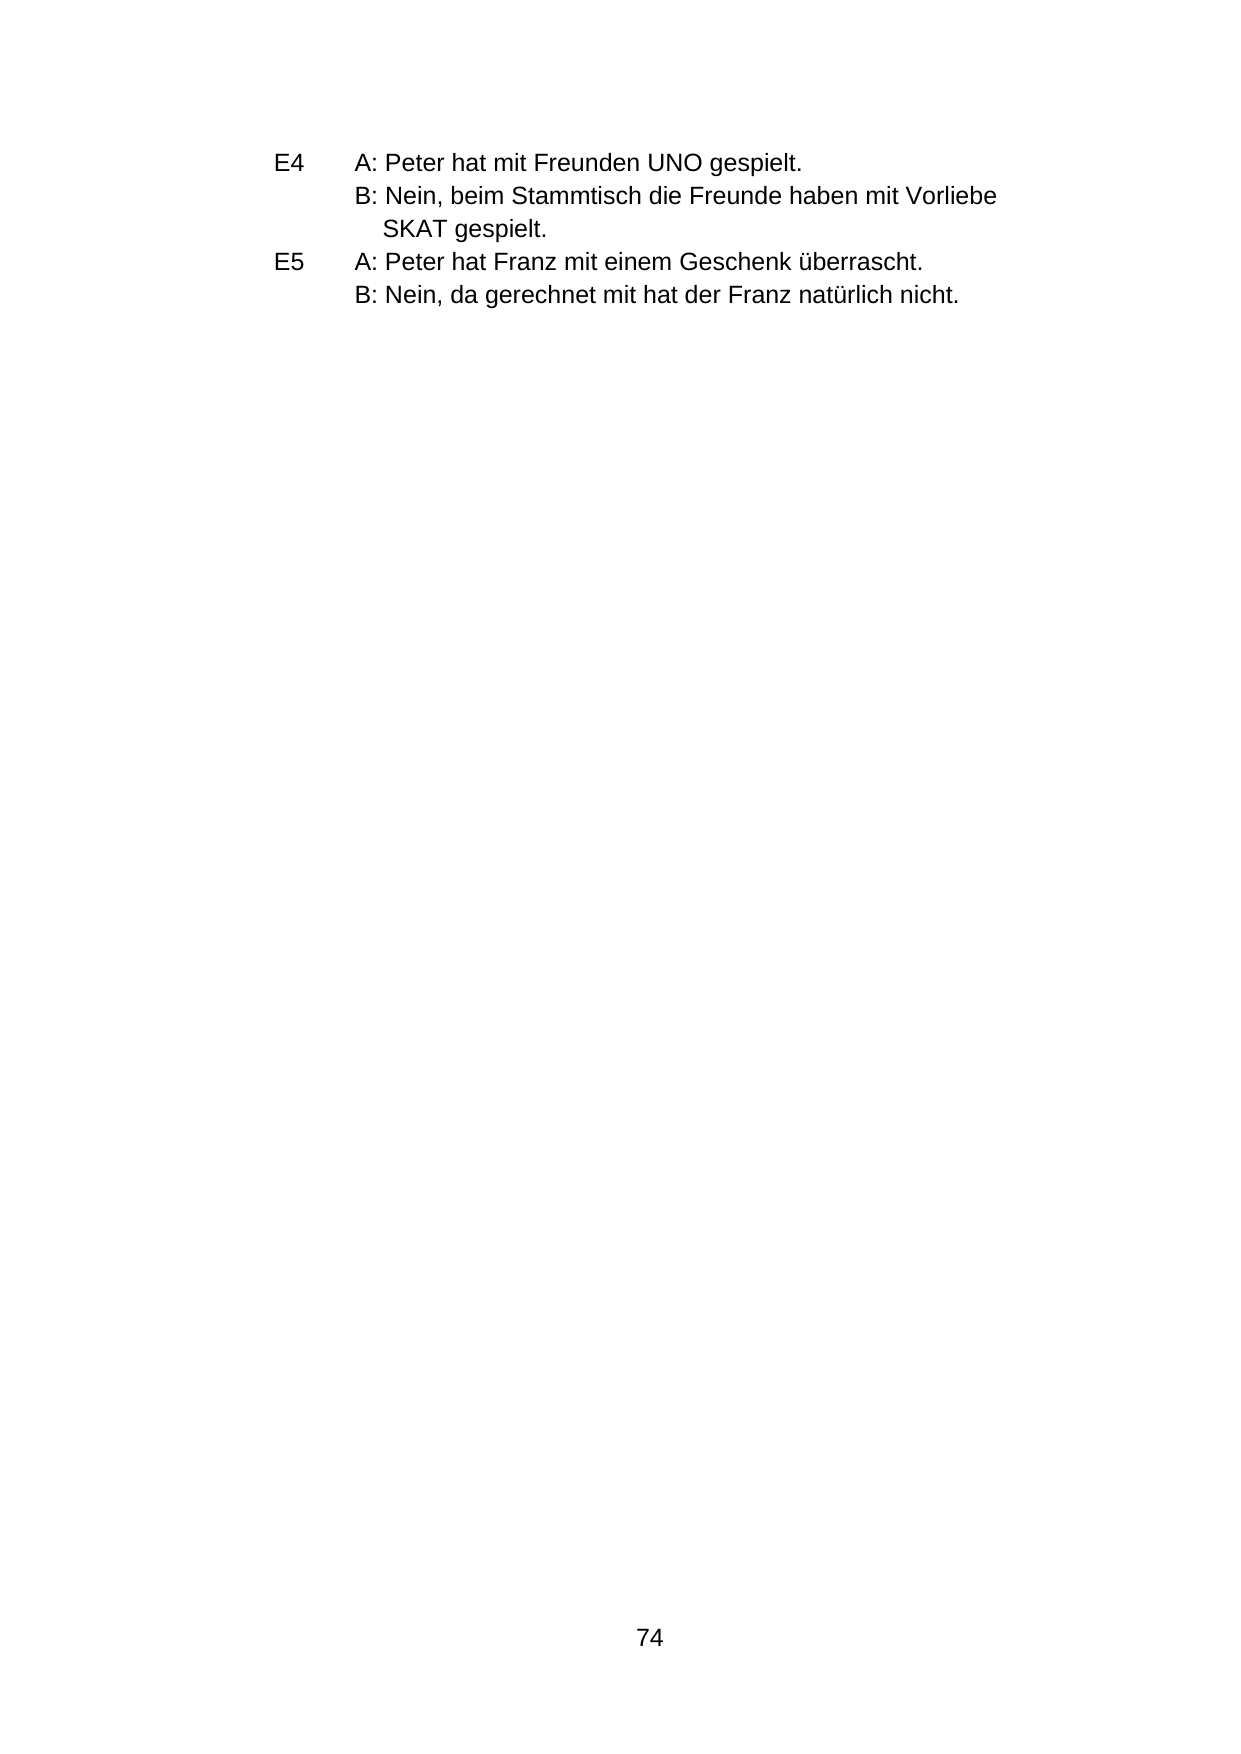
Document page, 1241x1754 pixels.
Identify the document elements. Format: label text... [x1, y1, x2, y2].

text B: Nein, da gerechnet mit hat der Franz natürlich nicht. [274, 280, 1063, 308]
text SKAT gespielt. [274, 214, 1063, 242]
text E5 A: Peter hat Franz mit einem Geschenk überrascht. [274, 247, 1063, 276]
text E4 A: Peter hat mit Freunden UNO gespielt. B: Nein, beim Stammtisch die Freunde haben mit Vorliebe [274, 148, 1063, 209]
